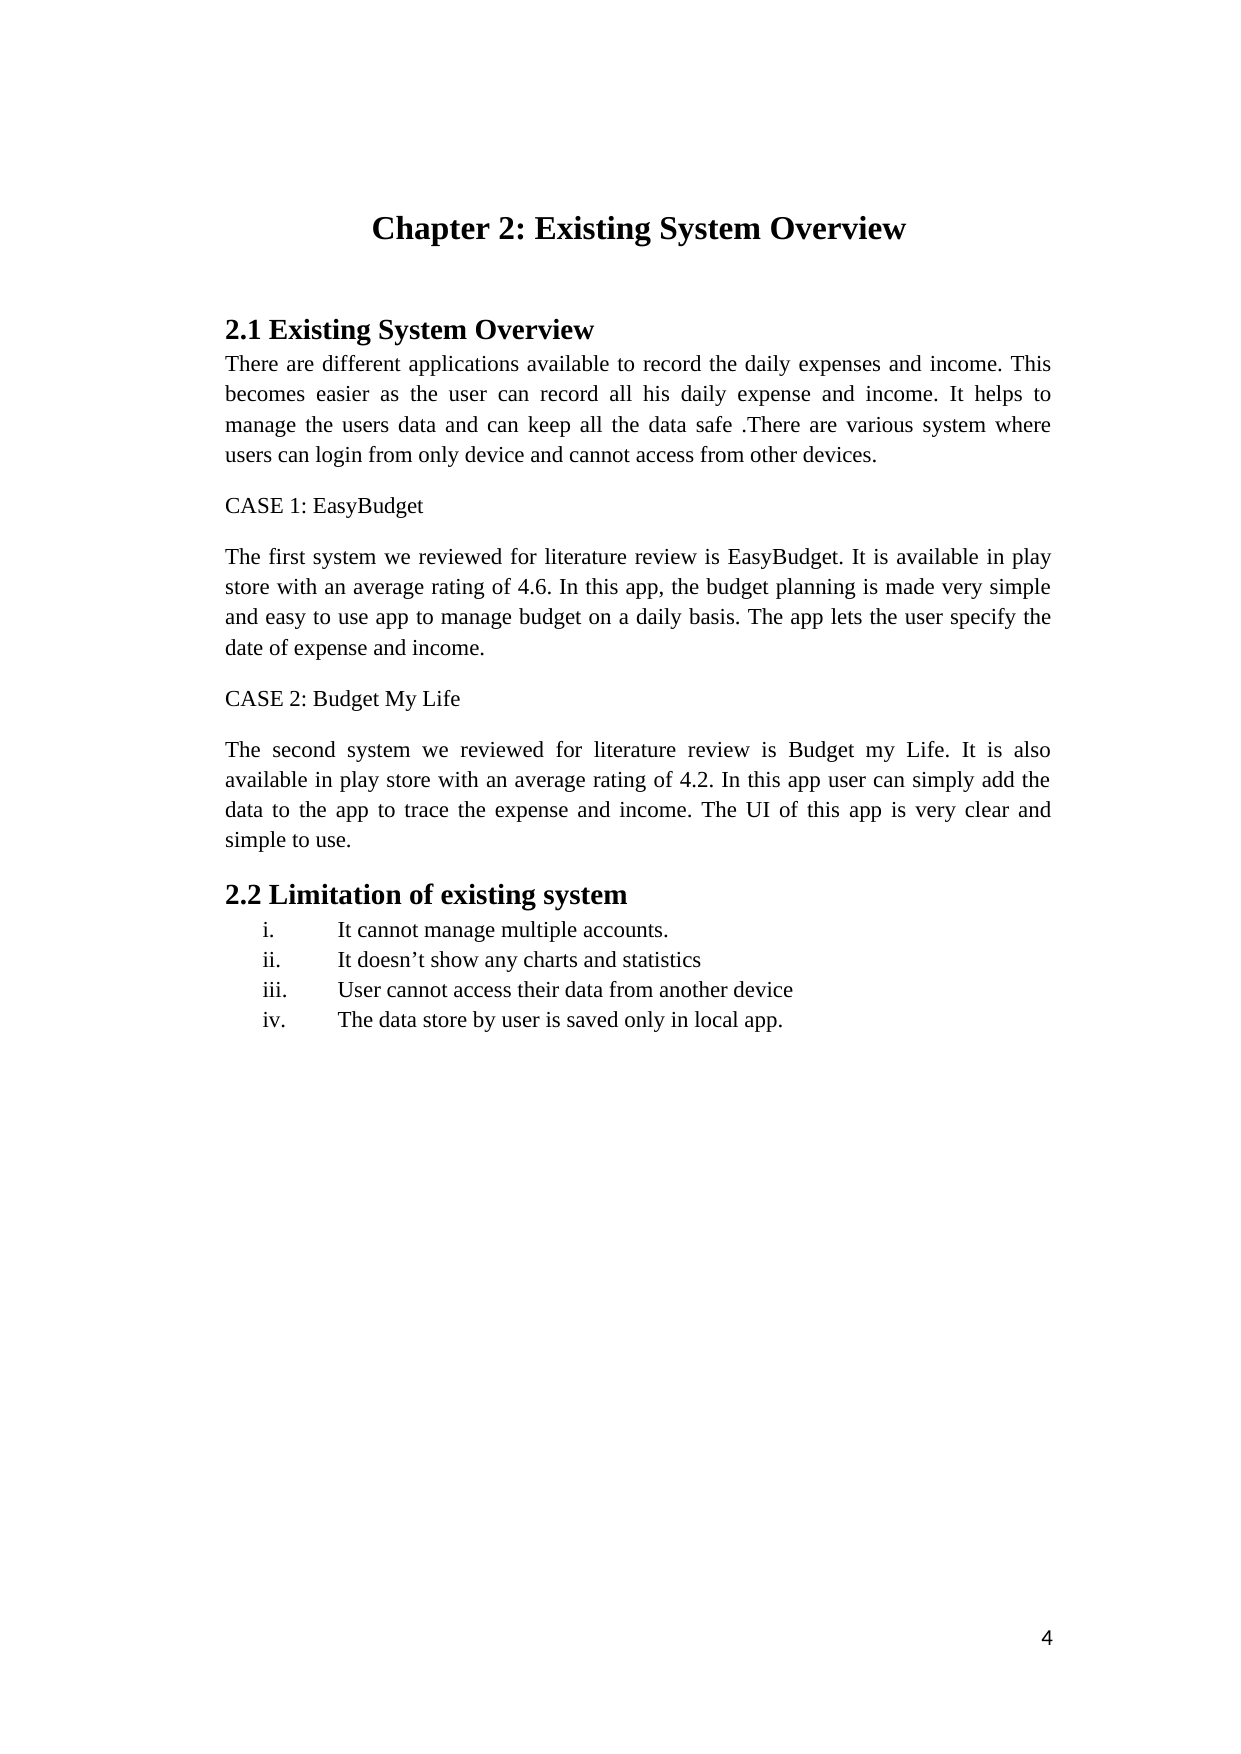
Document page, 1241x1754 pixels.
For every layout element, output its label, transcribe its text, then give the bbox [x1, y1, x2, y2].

list The data store by user is saved only in local app. [262, 1007, 1053, 1033]
subtitle 2.1 Existing System Overview [225, 312, 1053, 345]
text CASE 1: EasyBudget [225, 492, 1053, 518]
text The second system we reviewed for literature review is Budget my Life. It is also available in play store with an average rating of 4.2. In this app user can simply add the data to the app to trace the expense and income. The UI of this app is very clear and simple to use. [225, 736, 1053, 853]
subtitle 2.2 Limitation of existing system [225, 877, 1053, 911]
list It doesn’t show any charts and statistics [262, 946, 1053, 972]
list User cannot access their data from another device [262, 976, 1053, 1003]
text CASE 2: Budget My Life [225, 685, 1053, 711]
subtitle Chapter 2: Existing System Overview [225, 208, 1053, 247]
text The first system we reviewed for literature review is EasyBudget. It is available in play store with an average rating of 4.6. In this app, the budget planning is made very simple and easy to use app to manage budget on a daily basis. The app lets the user specify the date of expense and income. [225, 543, 1053, 660]
list It cannot manage multiple accounts. [262, 916, 1053, 942]
text There are different applications available to record the daily expenses and income. This becomes easier as the user can record all his daily expense and income. It helps to manage the users data and can keep all the data safe .There are various system where users can login from only device and cannot access from other devices. [225, 350, 1053, 467]
